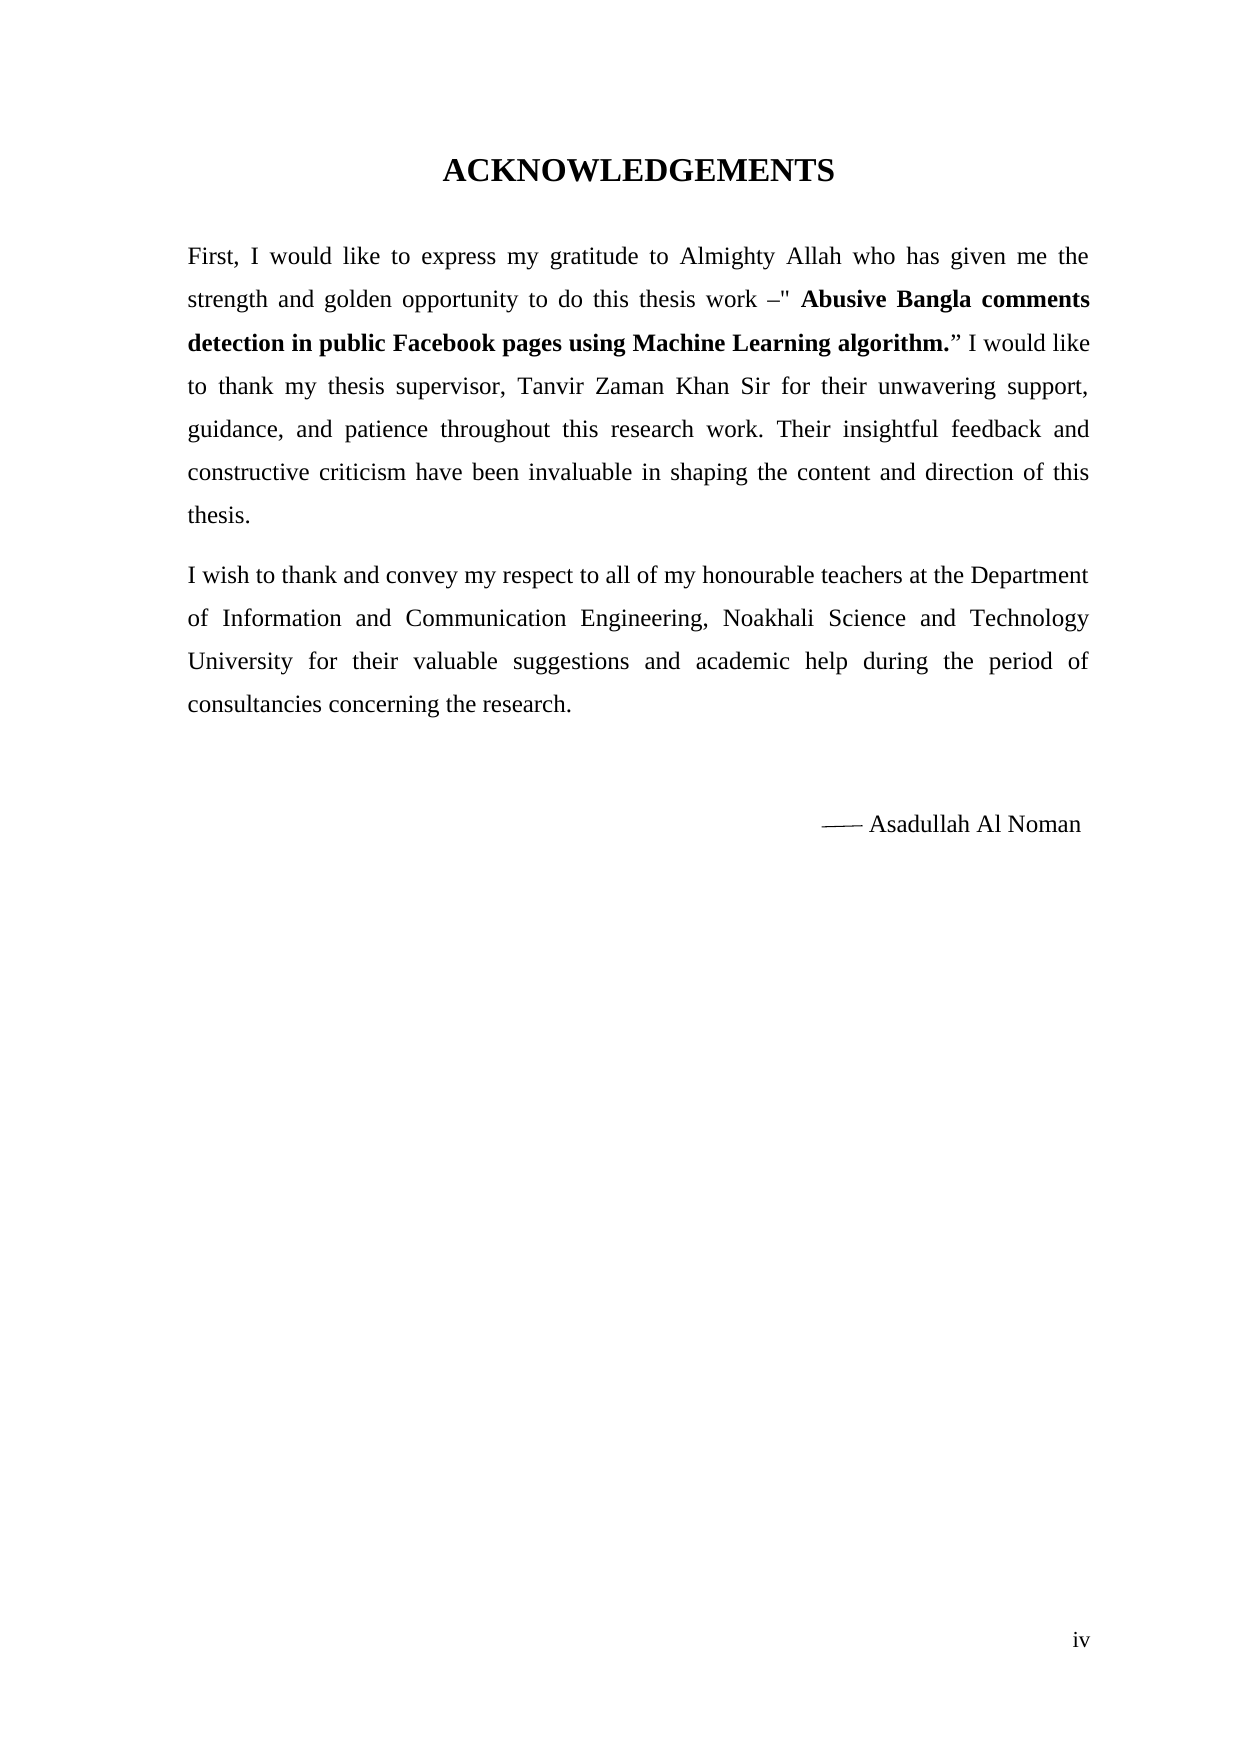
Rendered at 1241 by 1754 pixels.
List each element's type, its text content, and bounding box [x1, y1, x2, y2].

text Asadullah Al Noman [187, 809, 1090, 838]
text First, I would like to express my gratitude to Almighty Allah who has given me the strength and golden opportunity to do this thesis work –" Abusive Bangla comments detection in public Facebook pages using Machine Learning algorithm.” I would like to thank my thesis supervisor, Tanvir Zaman Khan Sir for their unwavering support, guidance, and patience throughout this research work. Their insightful feedback and constructive criticism have been invaluable in shaping the content and direction of this thesis. [187, 241, 1090, 529]
subtitle ACKNOWLEDGEMENTS [187, 150, 1090, 188]
text I wish to thank and convey my respect to all of my honourable teachers at the Department of Information and Communication Engineering, Noakhali Science and Technology University for their valuable suggestions and academic help during the period of consultancies concerning the research. [187, 560, 1090, 718]
